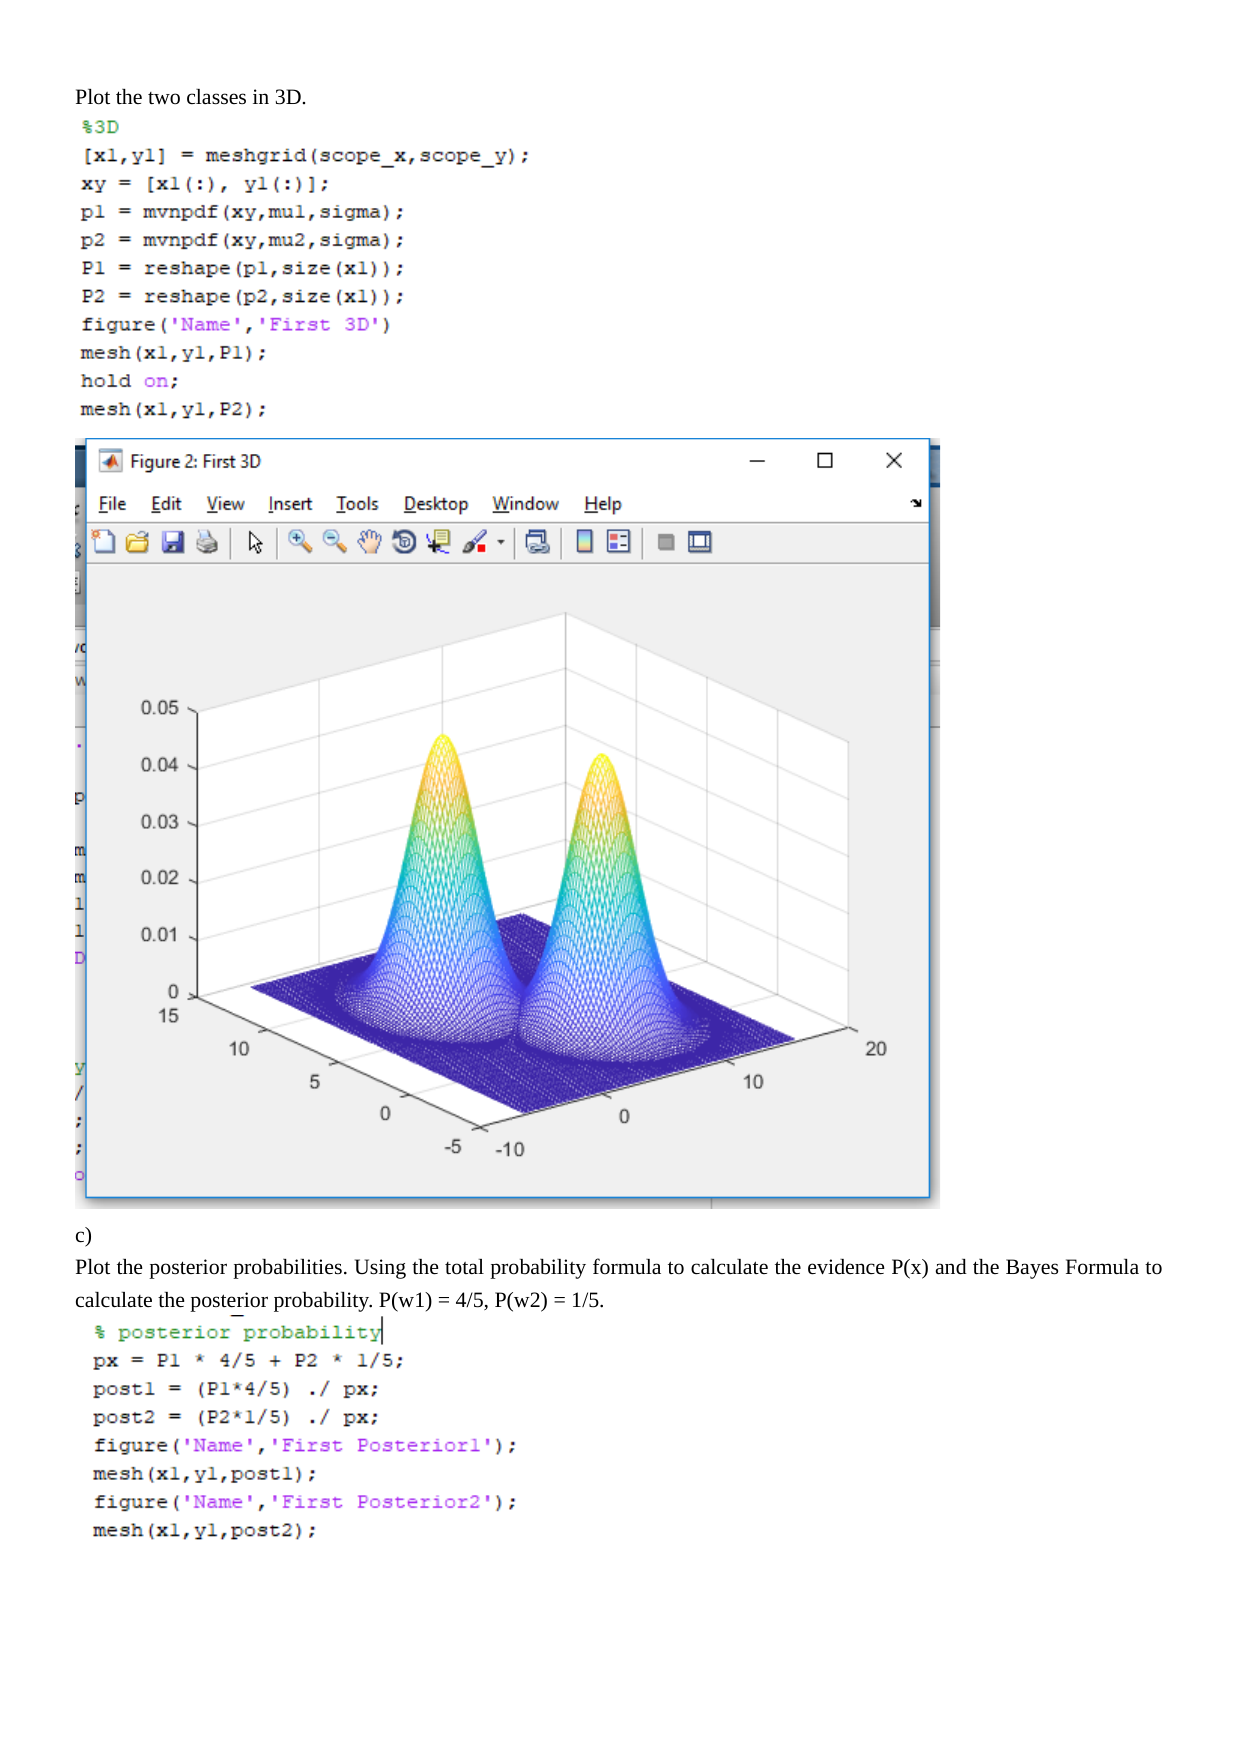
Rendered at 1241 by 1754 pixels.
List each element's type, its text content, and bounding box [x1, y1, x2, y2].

picture [75, 438, 941, 1209]
text c) [75, 1218, 1165, 1251]
text Plot the posterior probabilities. Using the total probability formula to calculate the evidence P(x) and the Bayes Formula to calculate the posterior probability. P(w1) = 4/5, P(w2) = 1/5. [75, 1251, 1165, 1316]
picture [75, 1315, 552, 1549]
picture [75, 113, 571, 431]
text Plot the two classes in 3D. [75, 81, 1165, 113]
